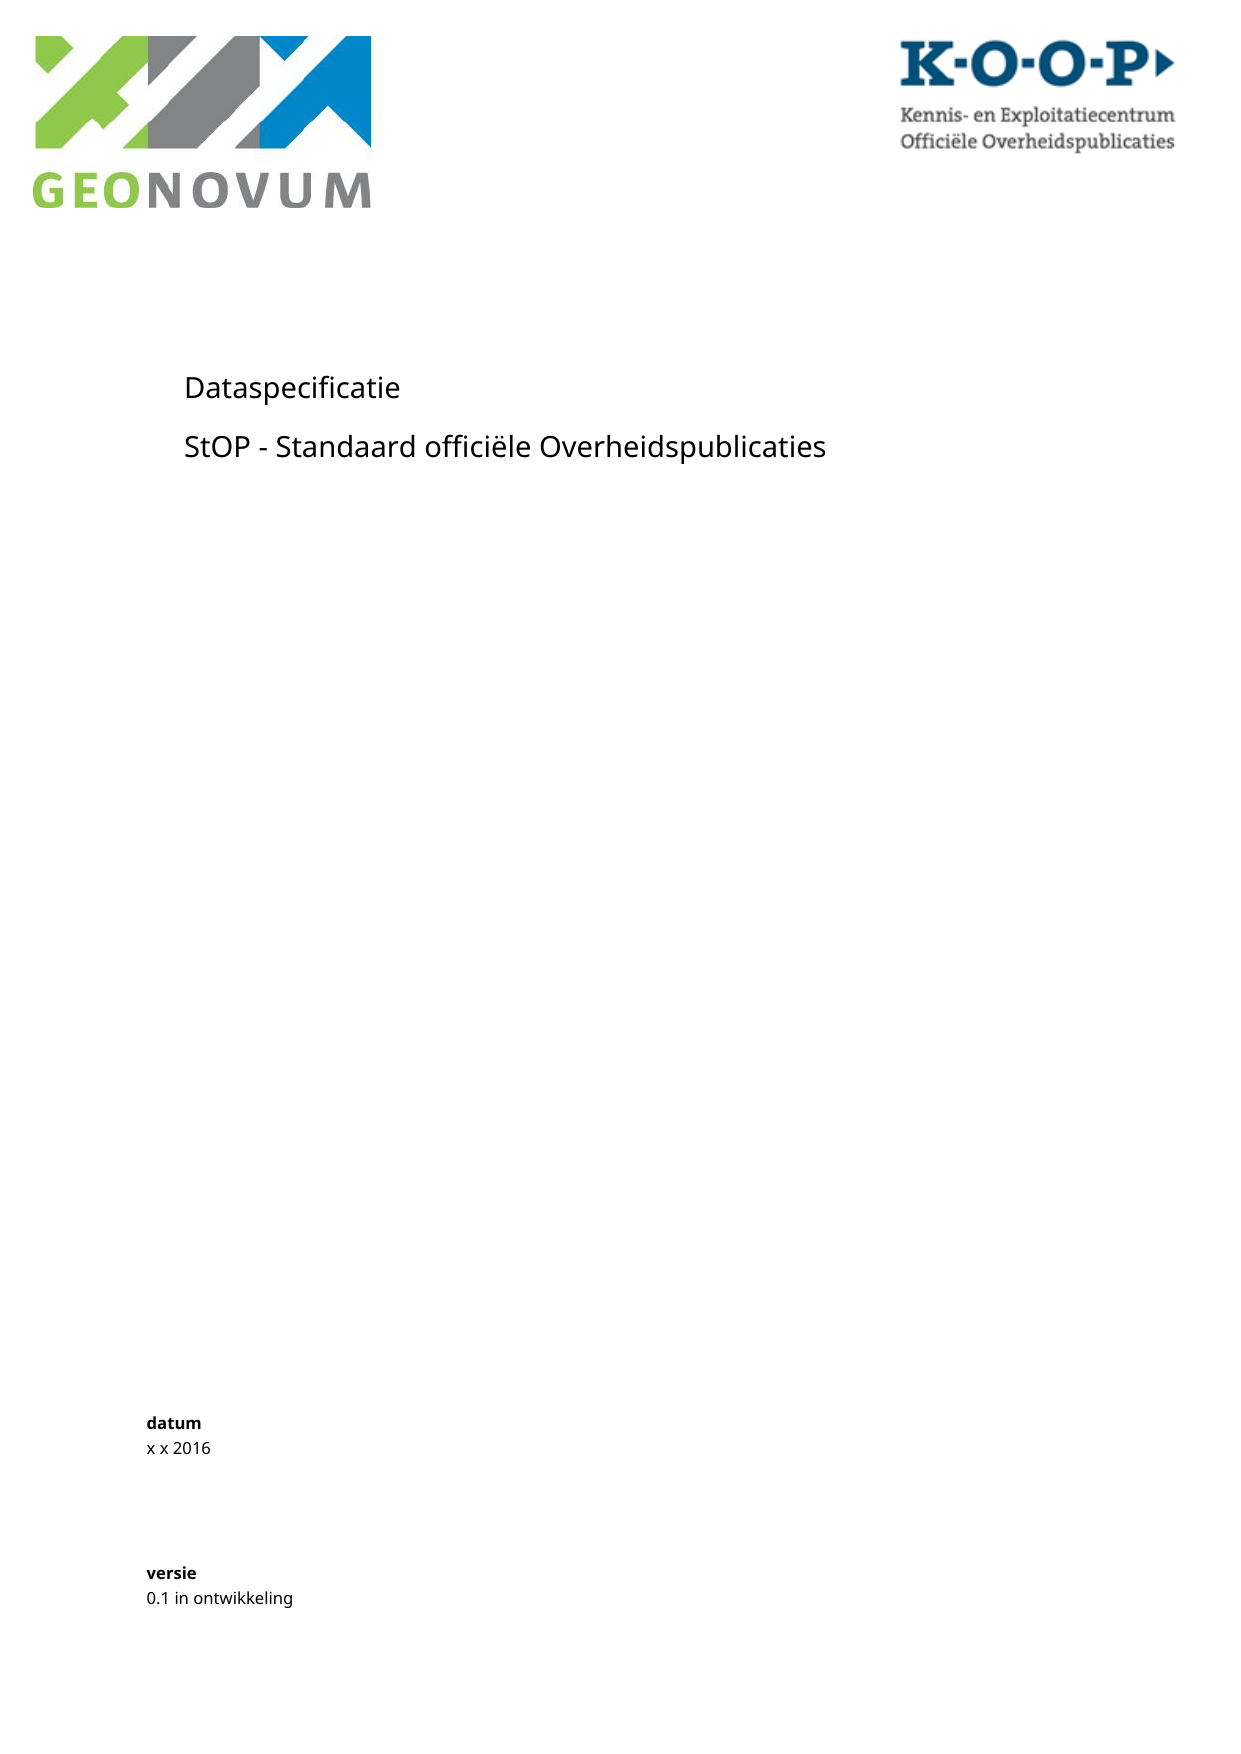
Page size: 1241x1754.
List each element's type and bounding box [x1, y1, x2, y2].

picture [33, 36, 371, 208]
picture [289, 39, 297, 47]
picture [890, 34, 1189, 163]
